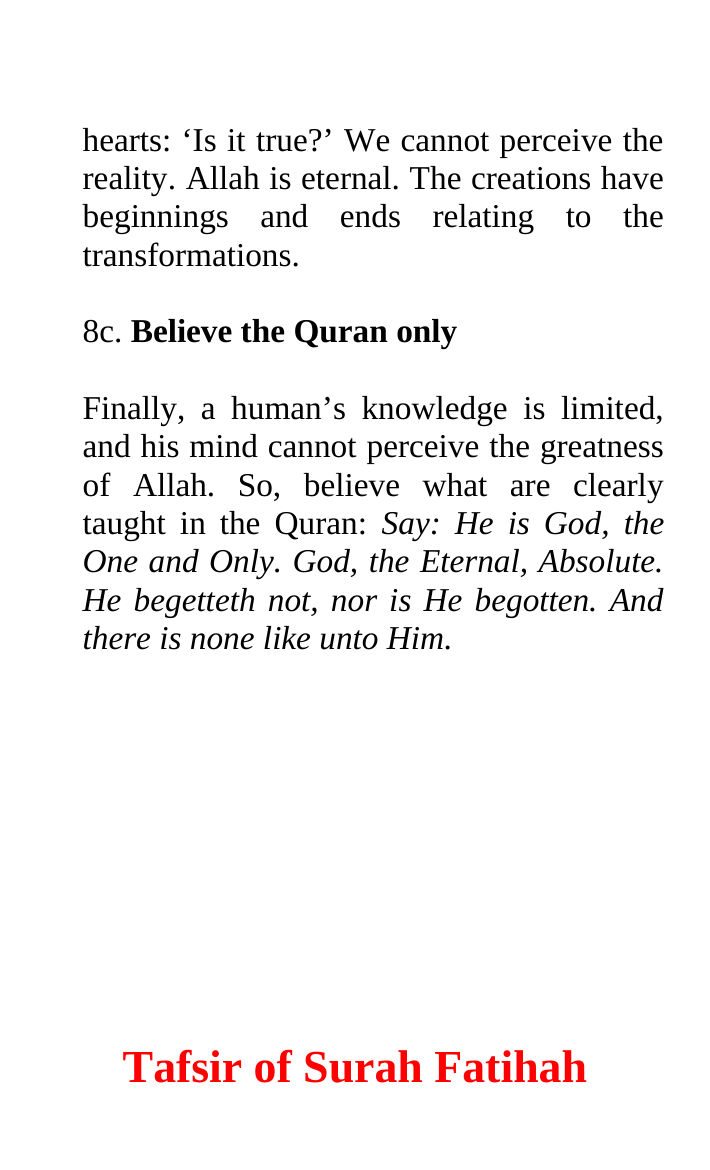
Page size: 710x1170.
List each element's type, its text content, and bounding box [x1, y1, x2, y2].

text Tafsir of Surah Fatihah [45, 1040, 664, 1093]
text Finally, a human’s knowledge is limited, and his mind cannot perceive the greatness of Allah. So, believe what are clearly taught in the Quran: Say: He is God, the One and Only. God, the Eternal, Absolute. He begetteth not, nor is He begotten. And there is none like unto Him. [82, 388, 664, 657]
text 8c. Believe the Quran only [82, 312, 664, 350]
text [82, 120, 664, 273]
